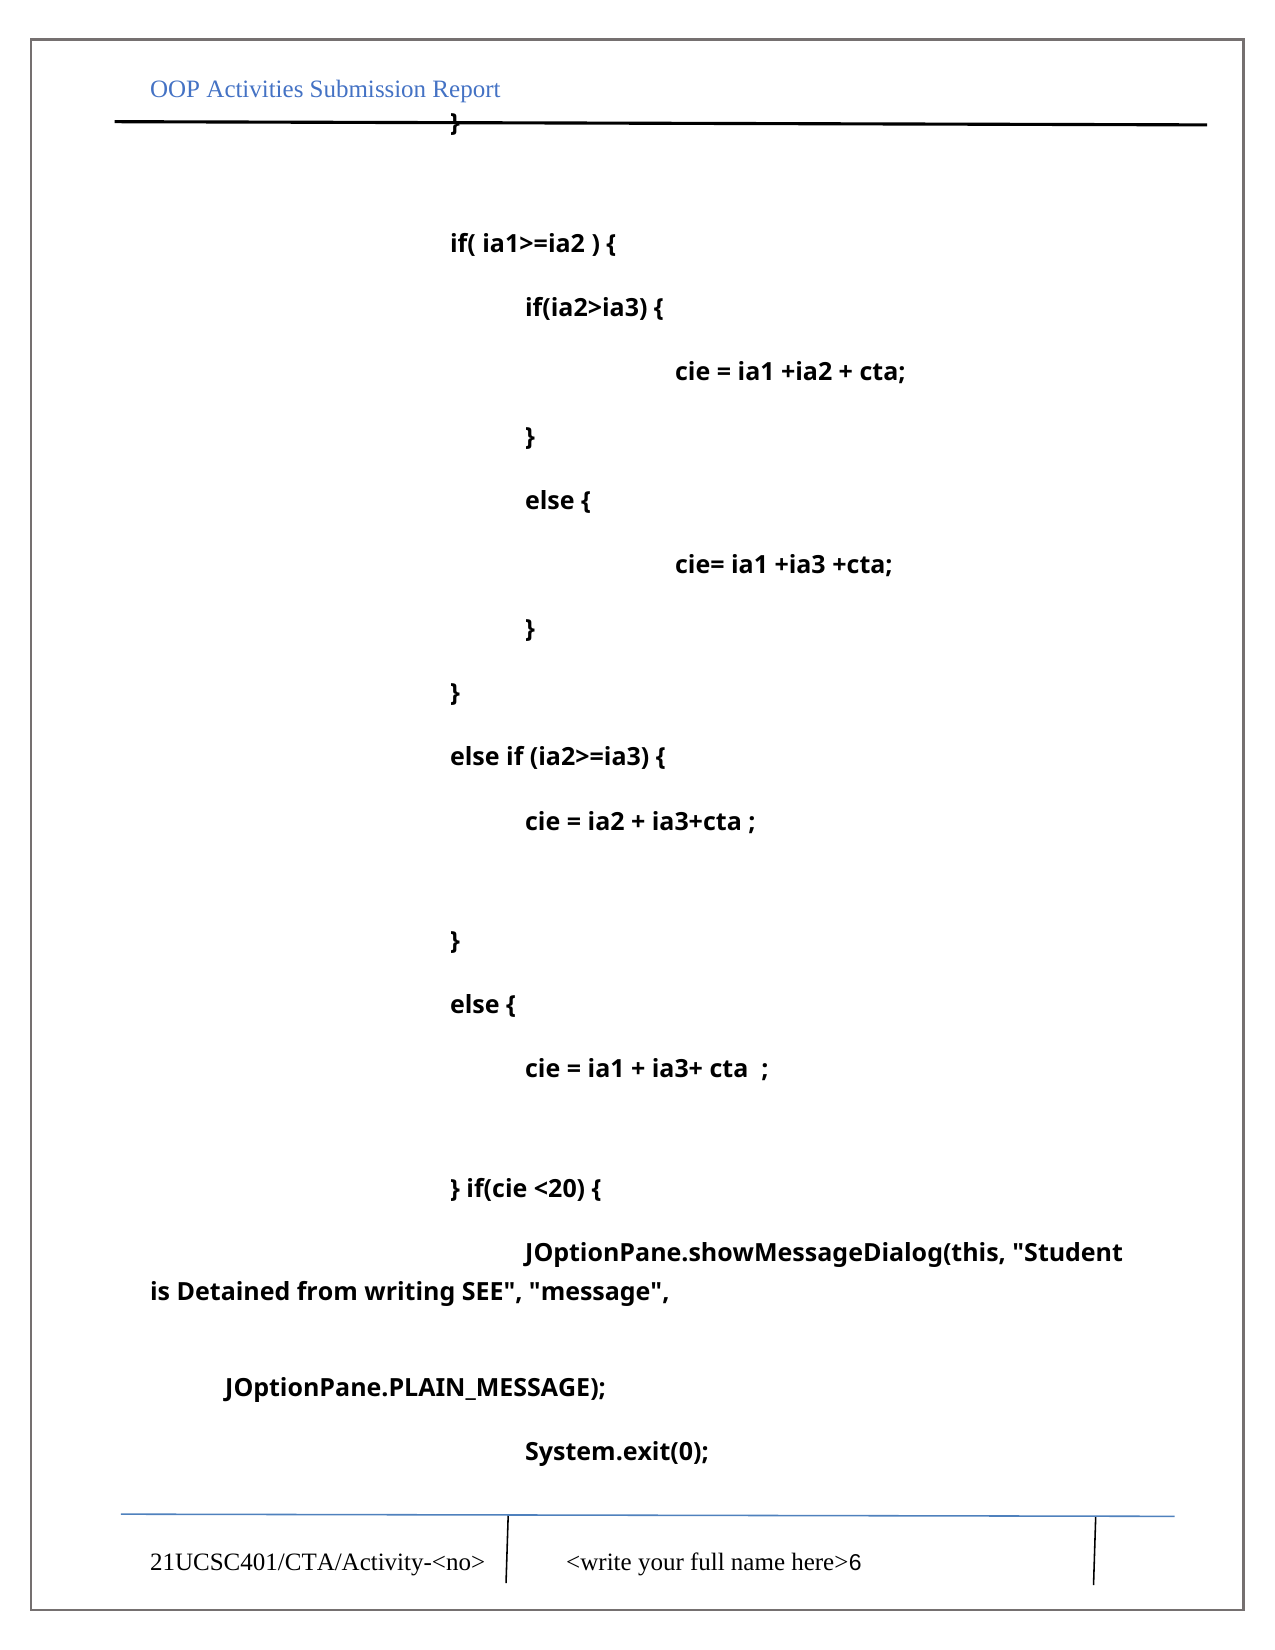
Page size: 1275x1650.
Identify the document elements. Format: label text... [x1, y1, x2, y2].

text } [150, 418, 1125, 452]
text cie= ia1 +ia3 +cta; [150, 547, 1125, 581]
text } [150, 923, 1125, 957]
text JOptionPane.PLAIN_MESSAGE); [150, 1338, 1125, 1403]
text JOptionPane.showMessageDialog(this, "Student is Detained from writing SEE", "message", [150, 1234, 1125, 1308]
text cie = ia2 + ia3+cta ; [150, 803, 1125, 837]
text if( ia1>=ia2 ) { [150, 226, 1125, 260]
text else { [150, 987, 1125, 1021]
text } [150, 675, 1125, 709]
text cie = ia1 +ia2 + cta; [150, 354, 1125, 388]
text else { [150, 482, 1125, 516]
text } [150, 105, 1125, 139]
text if(ia2>ia3) { [150, 290, 1125, 324]
text } [150, 611, 1125, 645]
text else if (ia2>=ia3) { [150, 739, 1125, 773]
text } if(cie <20) { [150, 1170, 1125, 1204]
text cie = ia1 + ia3+ cta ; [150, 1051, 1125, 1085]
text System.exit(0); [150, 1433, 1125, 1467]
